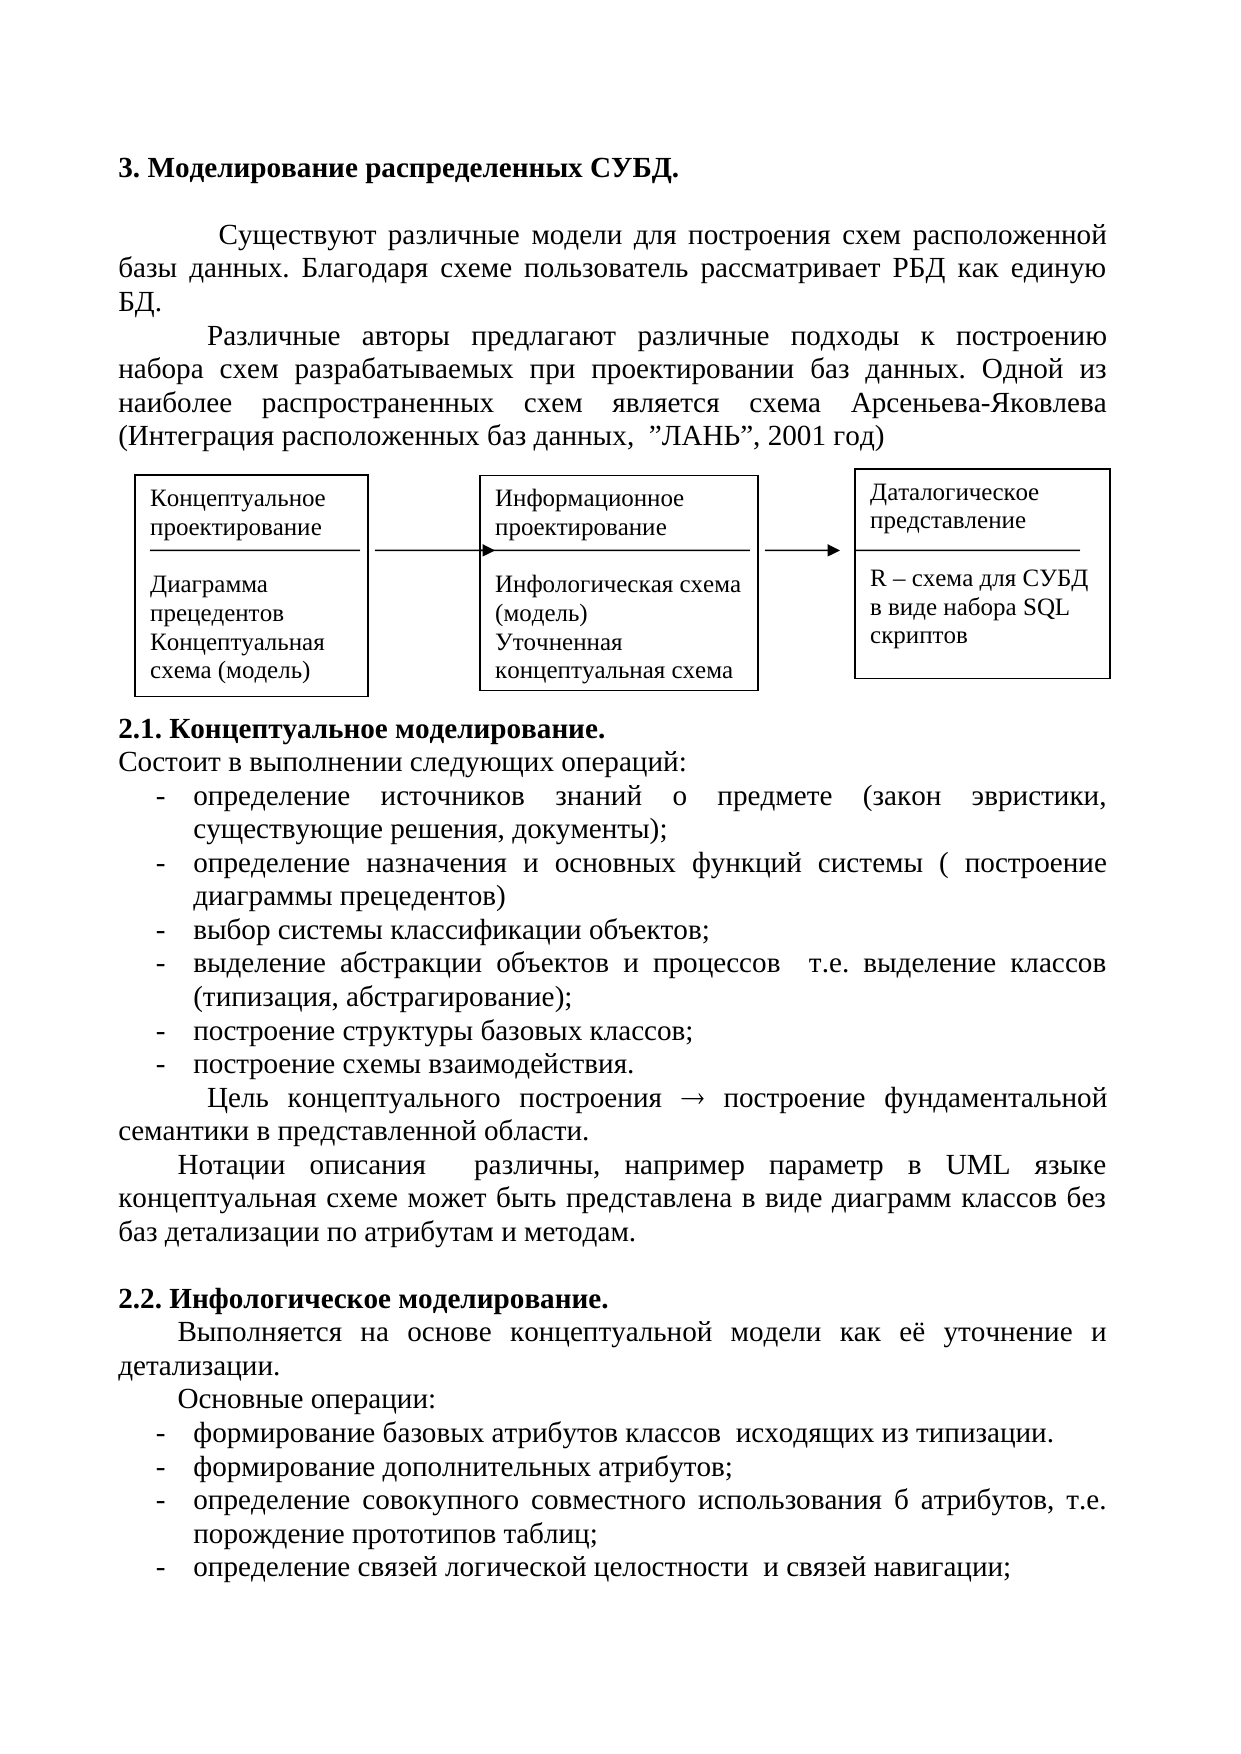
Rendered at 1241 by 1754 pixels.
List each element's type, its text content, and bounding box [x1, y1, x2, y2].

list определение связей логической целостности и связей навигации; [156, 1549, 1107, 1583]
list формирование базовых атрибутов классов исходящих из типизации. [156, 1415, 1107, 1449]
text Существуют различные модели для построения схем расположенной базы данных. Благодаря схеме пользователь рассматривает РБД как единую БД. [118, 217, 1107, 318]
list построение структуры базовых классов; [156, 1013, 1107, 1046]
list определение совокупного совместного использования б атрибутов, т.е. порождение прототипов таблиц; [156, 1482, 1107, 1549]
text Различные авторы предлагают различные подходы к построению набора схем разрабатываемых при проектировании баз данных. Одной из наиболее распространенных схем является схема Арсеньева-Яковлева (Интеграция расположенных баз данных, ”ЛАНЬ”, 2001 год) [118, 318, 1107, 452]
list выбор системы классификации объектов; [156, 912, 1107, 946]
text 2.1. Концептуальное моделирование. [118, 711, 1107, 744]
list формирование дополнительных атрибутов; [156, 1449, 1107, 1482]
text Состоит в выполнении следующих операций: [118, 744, 1107, 778]
text Основные операции: [118, 1382, 1107, 1415]
text Цель концептуального построения построение фундаментальной семантики в представленной области. [118, 1080, 1107, 1147]
list определение назначения и основных функций системы ( построение диаграммы прецедентов) [156, 845, 1107, 912]
text Нотации описания различны, например параметр в UML языке концептуальная схеме может быть представлена в виде диаграмм классов без баз детализации по атрибутам и методам. [118, 1147, 1107, 1247]
list определение источников знаний о предмете (закон эвристики, существующие решения, документы); [156, 778, 1107, 845]
text 2.2. Инфологическое моделирование. [118, 1281, 1107, 1314]
list выделение абстракции объектов и процессов т.е. выделение классов (типизация, абстрагирование); [156, 946, 1107, 1013]
text Выполняется на основе концептуальной модели как её уточнение и детализации. [118, 1314, 1107, 1382]
text 3. Моделирование распределенных СУБД. [118, 150, 1107, 183]
list построение схемы взаимодействия. [156, 1046, 1107, 1080]
